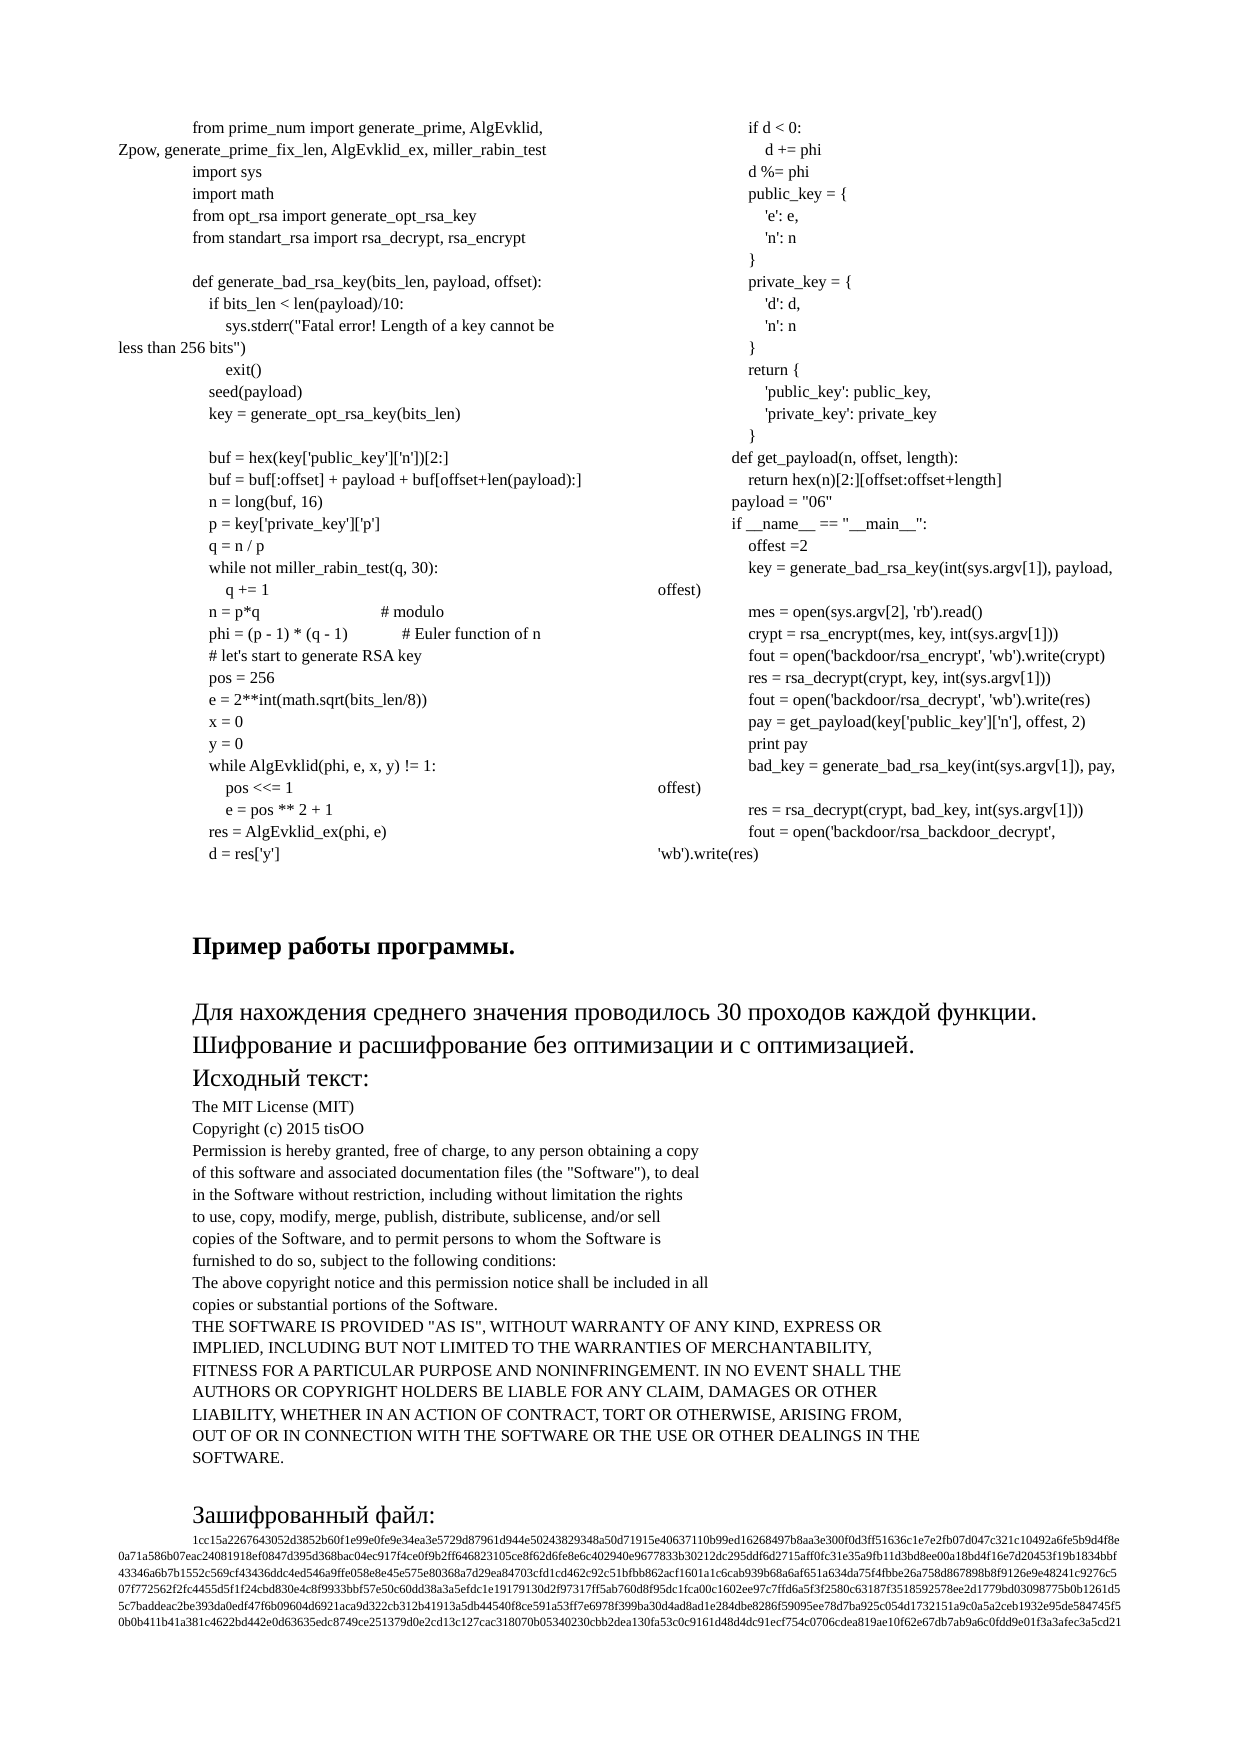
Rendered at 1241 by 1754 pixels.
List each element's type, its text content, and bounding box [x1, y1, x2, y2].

text res = rsa_decrypt(crypt, bad_key, int(sys.argv[1])) [658, 799, 1122, 819]
text if bits_len < len(payload)/10: [118, 294, 583, 313]
text Зашифрованный файл: [118, 1500, 1122, 1528]
text pos <<= 1 [118, 777, 583, 797]
text fout = open('backdoor/rsa_encrypt', 'wb').write(crypt) [658, 646, 1122, 665]
text Copyright (c) 2015 tisOO [118, 1118, 1122, 1138]
text pos = 256 [118, 668, 583, 687]
text of this software and associated documentation files (the "Software"), to deal [118, 1162, 1122, 1182]
text private_key = { [658, 272, 1122, 291]
text n = p*q # modulo [118, 602, 583, 621]
text public_key = { [658, 184, 1122, 203]
text d = res['y'] [118, 843, 583, 863]
text mes = open(sys.argv[2], 'rb').read() [658, 602, 1122, 621]
text copies of the Software, and to permit persons to whom the Software is [118, 1228, 1122, 1248]
text phi = (p - 1) * (q - 1) # Euler function of n [118, 624, 583, 643]
text The MIT License (MIT) [118, 1097, 1122, 1116]
text # let's start to generate RSA key [118, 646, 583, 665]
text copies or substantial portions of the Software. [118, 1294, 1122, 1313]
text from opt_rsa import generate_opt_rsa_key [118, 206, 583, 225]
text return hex(n)[2:][offset:offset+length] [658, 470, 1122, 489]
text 'n': n [658, 228, 1122, 247]
text 'e': e, [658, 206, 1122, 225]
text 'private_key': private_key [658, 404, 1122, 423]
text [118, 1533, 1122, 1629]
text Пример работы программы. [118, 931, 1122, 960]
text e = 2**int(math.sqrt(bits_len/8)) [118, 689, 583, 709]
text q = n / p [118, 536, 583, 555]
text res = rsa_decrypt(crypt, key, int(sys.argv[1])) [658, 668, 1122, 687]
text from prime_num import generate_prime, AlgEvklid, Zpow, generate_prime_fix_len, AlgEvklid_ex, miller_rabin_test [118, 118, 583, 159]
text q += 1 [118, 580, 583, 599]
text The above copyright notice and this permission notice shall be included in all [118, 1272, 1122, 1292]
text OUT OF OR IN CONNECTION WITH THE SOFTWARE OR THE USE OR OTHER DEALINGS IN THE [118, 1426, 1122, 1445]
text def generate_bad_rsa_key(bits_len, payload, offset): [118, 272, 583, 291]
text bad_key = generate_bad_rsa_key(int(sys.argv[1]), pay, offest) [658, 756, 1122, 797]
text p = key['private_key']['p'] [118, 514, 583, 533]
text d += phi [658, 140, 1122, 159]
text while not miller_rabin_test(q, 30): [118, 558, 583, 577]
text 'public_key': public_key, [658, 382, 1122, 401]
text furnished to do so, subject to the following conditions: [118, 1250, 1122, 1269]
text Для нахождения среднего значения проводилось 30 проходов каждой функции. [118, 997, 1122, 1026]
text LIABILITY, WHETHER IN AN ACTION OF CONTRACT, TORT OR OTHERWISE, ARISING FROM, [118, 1404, 1122, 1423]
text } [658, 338, 1122, 357]
text } [658, 426, 1122, 445]
text Исходный текст: [118, 1063, 1122, 1092]
text } [658, 250, 1122, 269]
text x = 0 [118, 712, 583, 731]
text to use, copy, modify, merge, publish, distribute, sublicense, and/or sell [118, 1206, 1122, 1226]
text if __name__ == "__main__": [658, 514, 1122, 533]
text 'd': d, [658, 294, 1122, 313]
text THE SOFTWARE IS PROVIDED "AS IS", WITHOUT WARRANTY OF ANY KIND, EXPRESS OR [118, 1316, 1122, 1336]
text AUTHORS OR COPYRIGHT HOLDERS BE LIABLE FOR ANY CLAIM, DAMAGES OR OTHER [118, 1382, 1122, 1401]
text fout = open('backdoor/rsa_backdoor_decrypt', 'wb').write(res) [658, 821, 1122, 863]
text crypt = rsa_encrypt(mes, key, int(sys.argv[1])) [658, 624, 1122, 643]
text payload = "06" [658, 492, 1122, 511]
text return { [658, 360, 1122, 379]
text import sys [118, 162, 583, 181]
text key = generate_bad_rsa_key(int(sys.argv[1]), payload, offest) [658, 558, 1122, 599]
text while AlgEvklid(phi, e, x, y) != 1: [118, 756, 583, 775]
text Шифрование и расшифрование без оптимизации и с оптимизацией. [118, 1031, 1122, 1059]
text SOFTWARE. [118, 1448, 1122, 1467]
text import math [118, 184, 583, 203]
text res = AlgEvklid_ex(phi, e) [118, 821, 583, 841]
text in the Software without restriction, including without limitation the rights [118, 1184, 1122, 1204]
text from standart_rsa import rsa_decrypt, rsa_encrypt [118, 228, 583, 247]
text sys.stderr("Fatal error! Length of a key cannot be less than 256 bits") [118, 316, 583, 357]
text y = 0 [118, 733, 583, 753]
text e = pos ** 2 + 1 [118, 799, 583, 819]
text buf = buf[:offset] + payload + buf[offset+len(payload):] [118, 470, 583, 489]
text buf = hex(key['public_key']['n'])[2:] [118, 448, 583, 467]
text key = generate_opt_rsa_key(bits_len) [118, 404, 583, 423]
text Permission is hereby granted, free of charge, to any person obtaining a copy [118, 1141, 1122, 1160]
text pay = get_payload(key['public_key']['n'], offest, 2) [658, 712, 1122, 731]
text 'n': n [658, 316, 1122, 335]
text IMPLIED, INCLUDING BUT NOT LIMITED TO THE WARRANTIES OF MERCHANTABILITY, [118, 1338, 1122, 1357]
text n = long(buf, 16) [118, 492, 583, 511]
text exit() [118, 360, 583, 379]
text seed(payload) [118, 382, 583, 401]
text offest =2 [658, 536, 1122, 555]
text print pay [658, 733, 1122, 753]
text def get_payload(n, offset, length): [658, 448, 1122, 467]
text d %= phi [658, 162, 1122, 181]
text FITNESS FOR A PARTICULAR PURPOSE AND NONINFRINGEMENT. IN NO EVENT SHALL THE [118, 1360, 1122, 1379]
text fout = open('backdoor/rsa_decrypt', 'wb').write(res) [658, 689, 1122, 709]
text if d < 0: [658, 118, 1122, 137]
